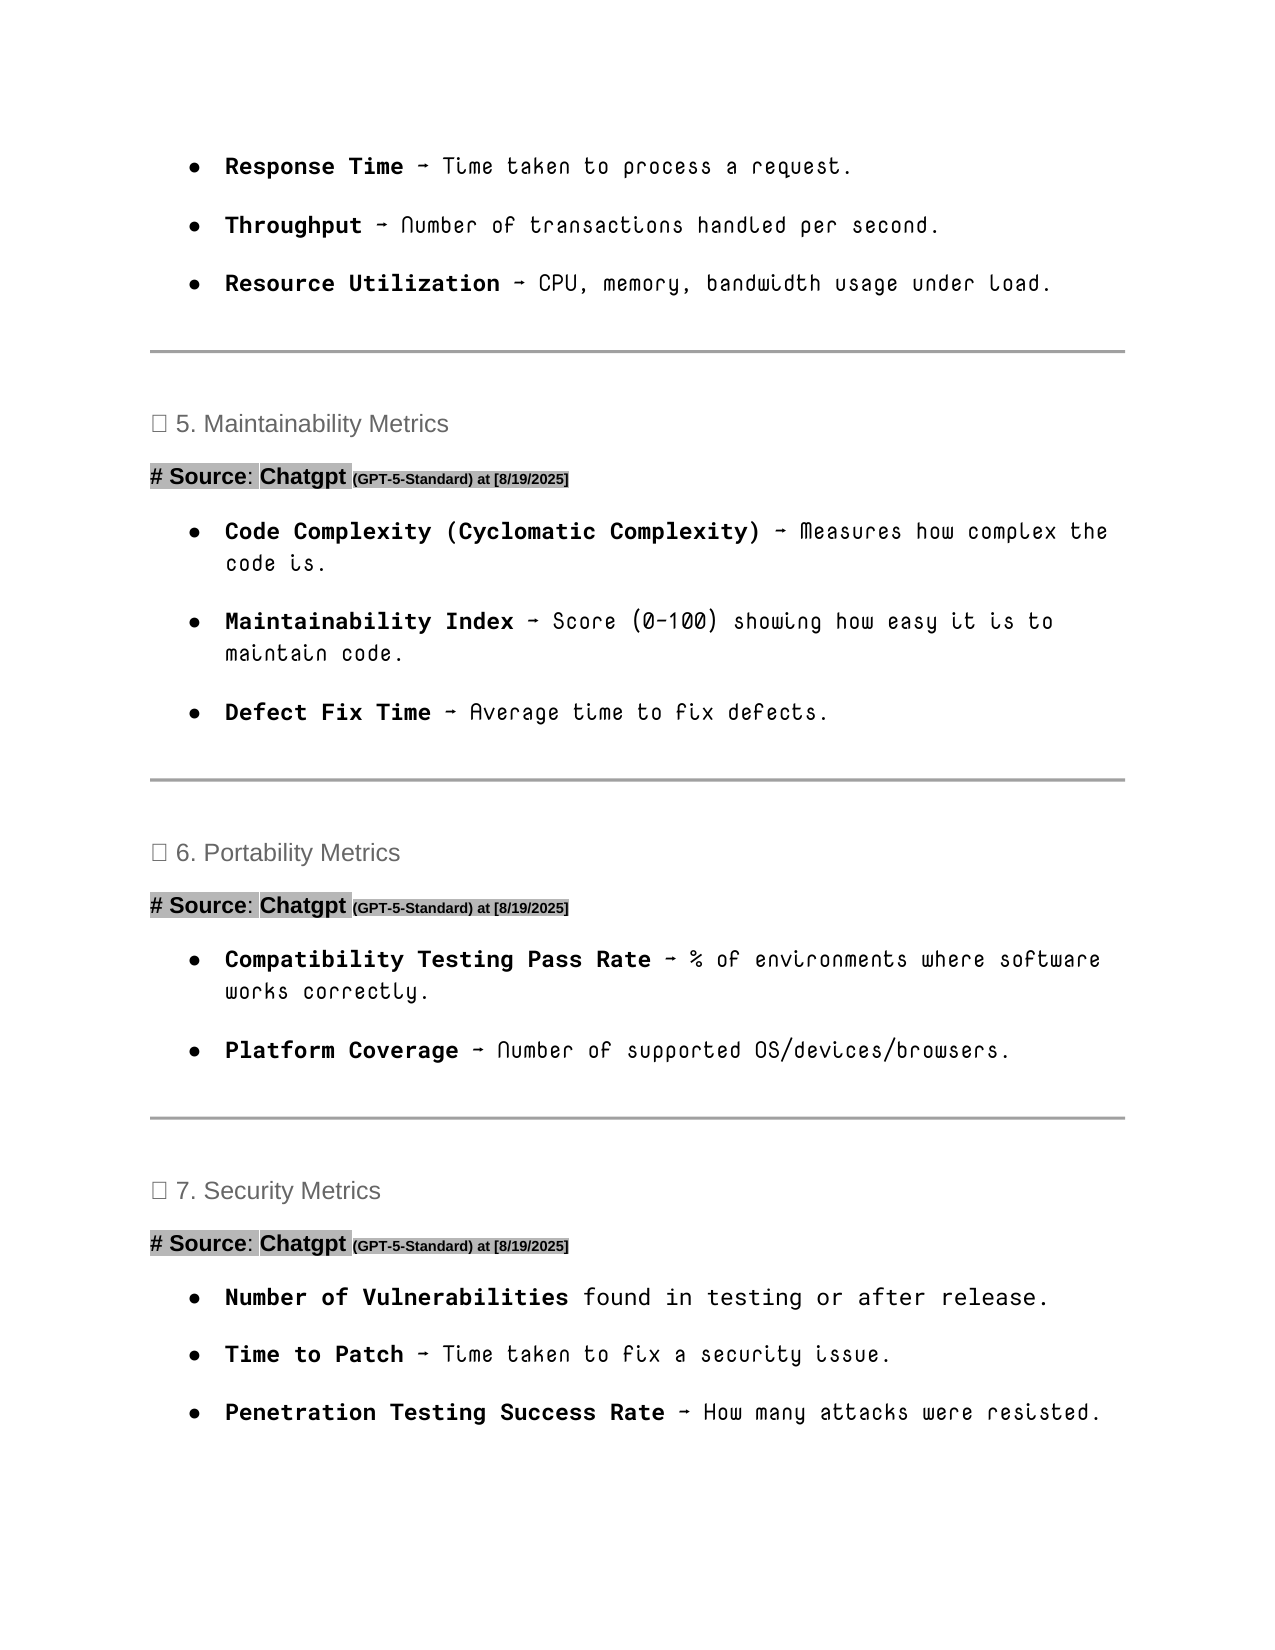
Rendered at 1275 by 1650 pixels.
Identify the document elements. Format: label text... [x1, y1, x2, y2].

list Throughput → Number of transactions handled per second. [187, 208, 1125, 267]
list Platform Coverage → Number of supported OS/devices/browsers. [187, 1033, 1125, 1092]
list Resource Utilization → CPU, memory, bandwidth usage under load. [187, 267, 1125, 325]
text # Source: Chatgpt (GPT-5-Standard) at [8/19/2025] [352, 892, 1125, 918]
list Time to Patch → Time taken to fix a security issue. [187, 1338, 1125, 1396]
text # Source: Chatgpt (GPT-5-Standard) at [8/19/2025] [352, 1230, 1125, 1256]
subtitle 🔹 7. Security Metrics [150, 1176, 1125, 1205]
list Maintainability Index → Score (0–100) showing how easy it is to maintain code. [187, 605, 1125, 695]
list Penetration Testing Success Rate → How many attacks were resisted. [187, 1396, 1125, 1454]
list Defect Fix Time → Average time to fix defects. [187, 695, 1125, 753]
subtitle 🔹 6. Portability Metrics [150, 838, 1125, 867]
text # Source: Chatgpt (GPT-5-Standard) at [8/19/2025] [352, 463, 1125, 489]
list Number of Vulnerabilities found in testing or after release. [187, 1281, 1125, 1338]
list Code Complexity (Cyclomatic Complexity) → Measures how complex the code is. [187, 514, 1125, 605]
subtitle 🔹 5. Maintainability Metrics [150, 409, 1125, 438]
list Compatibility Testing Pass Rate → % of environments where software works correctly. [187, 943, 1125, 1033]
list Response Time → Time taken to process a request. [187, 150, 1125, 208]
